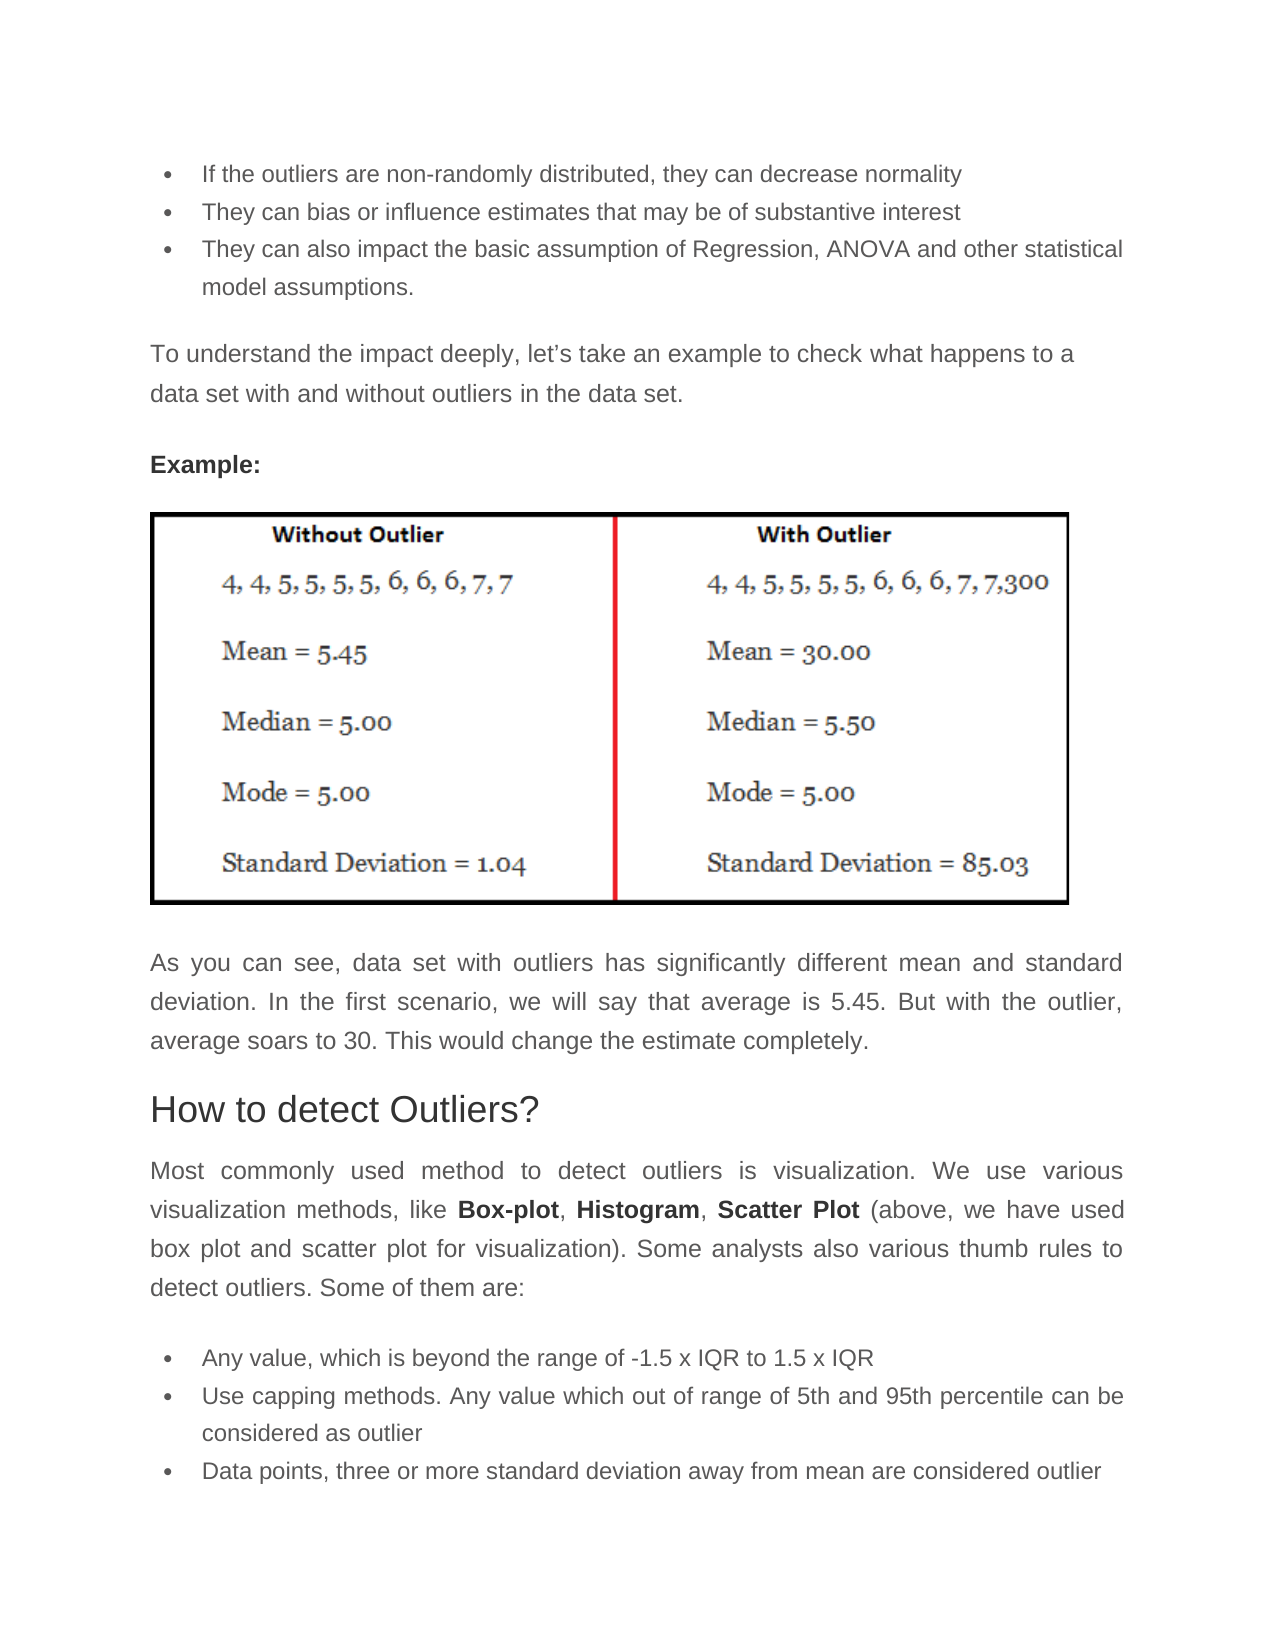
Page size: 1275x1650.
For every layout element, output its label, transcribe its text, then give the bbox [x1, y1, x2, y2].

list They can bias or influence estimates that may be of substantive interest [164, 187, 1125, 225]
list Any value, which is beyond the range of -1.5 x IQR to 1.5 x IQR [164, 1334, 1125, 1372]
text As you can see, data set with outliers has significantly different mean and standard deviation. In the first scenario, we will say that average is 5.45. But with the outlier, average soars to 30. This would change the estimate completely. [150, 937, 1125, 1054]
text Example: [150, 440, 1125, 479]
list If the outliers are non-randomly distributed, they can decrease normality [164, 150, 1125, 187]
text Most commonly used method to detect outliers is visualization. We use various visualization methods, like Box-plot, Histogram, Scatter Plot (above, we have used box plot and scatter plot for visualization). Some analysts also various thumb rules to detect outliers. Some of them are: [150, 1145, 1125, 1302]
list Data points, three or more standard deviation away from mean are considered outlier [164, 1447, 1125, 1484]
text How to detect Outliers? [150, 1087, 1125, 1130]
list They can also impact the basic assumption of Regression, ANOVA and other statistical model assumptions. [164, 225, 1125, 300]
picture [150, 512, 1070, 905]
list Use capping methods. Any value which out of range of 5th and 95th percentile can be considered as outlier [164, 1372, 1125, 1447]
text To understand the impact deeply, let’s take an example to check what happens to a data set with and without outliers in the data set. [150, 329, 1125, 407]
